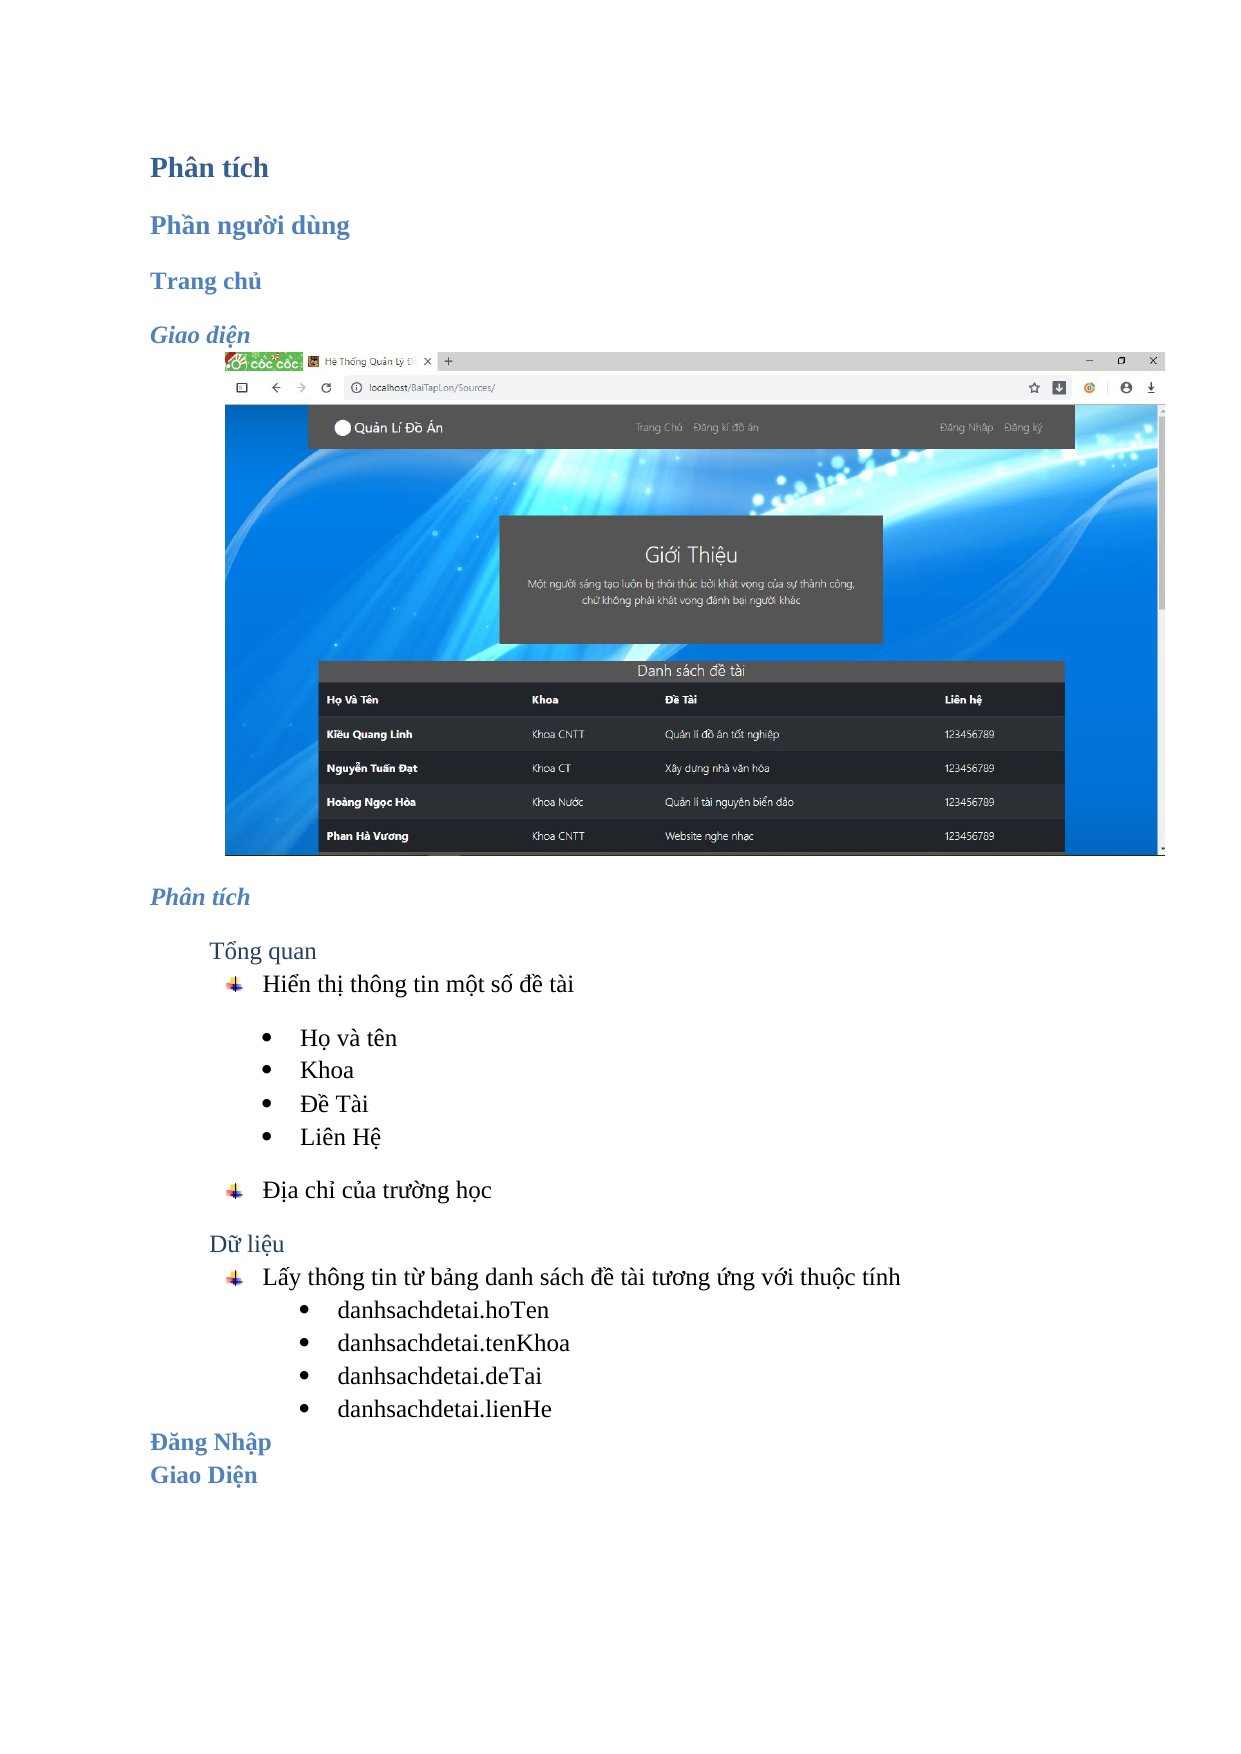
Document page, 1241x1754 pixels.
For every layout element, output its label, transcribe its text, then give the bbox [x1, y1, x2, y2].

text Phân tích [150, 150, 1090, 183]
list Lấy thông tin từ bảng danh sách đề tài tương ứng với thuộc tính [225, 1262, 1090, 1291]
list Địa chỉ của trường học [225, 1176, 1090, 1204]
picture [225, 352, 1166, 856]
picture [226, 1182, 243, 1199]
list danhsachdetai.hoTen [300, 1295, 1090, 1324]
list Đề Tài [262, 1089, 1090, 1117]
list Họ và tên [262, 1023, 1090, 1051]
list danhsachdetai.lienHe [300, 1394, 1090, 1423]
list Hiển thị thông tin một số đề tài [225, 969, 1090, 997]
picture [226, 1269, 243, 1286]
text Giao Diện [150, 1461, 1090, 1489]
list Giao diện [150, 320, 1090, 348]
picture [226, 975, 243, 992]
list Liên Hệ [262, 1122, 1090, 1150]
list Phần người dùng [150, 209, 1090, 241]
list Phân tích [150, 882, 1090, 911]
list Dữ liệu [209, 1229, 1090, 1258]
list Trang chủ [150, 266, 1090, 295]
list danhsachdetai.deTai [300, 1361, 1090, 1390]
list danhsachdetai.tenKhoa [300, 1328, 1090, 1357]
list Tổng quan [209, 936, 1090, 964]
list Khoa [262, 1056, 1090, 1084]
text Đăng Nhập [150, 1427, 1090, 1456]
